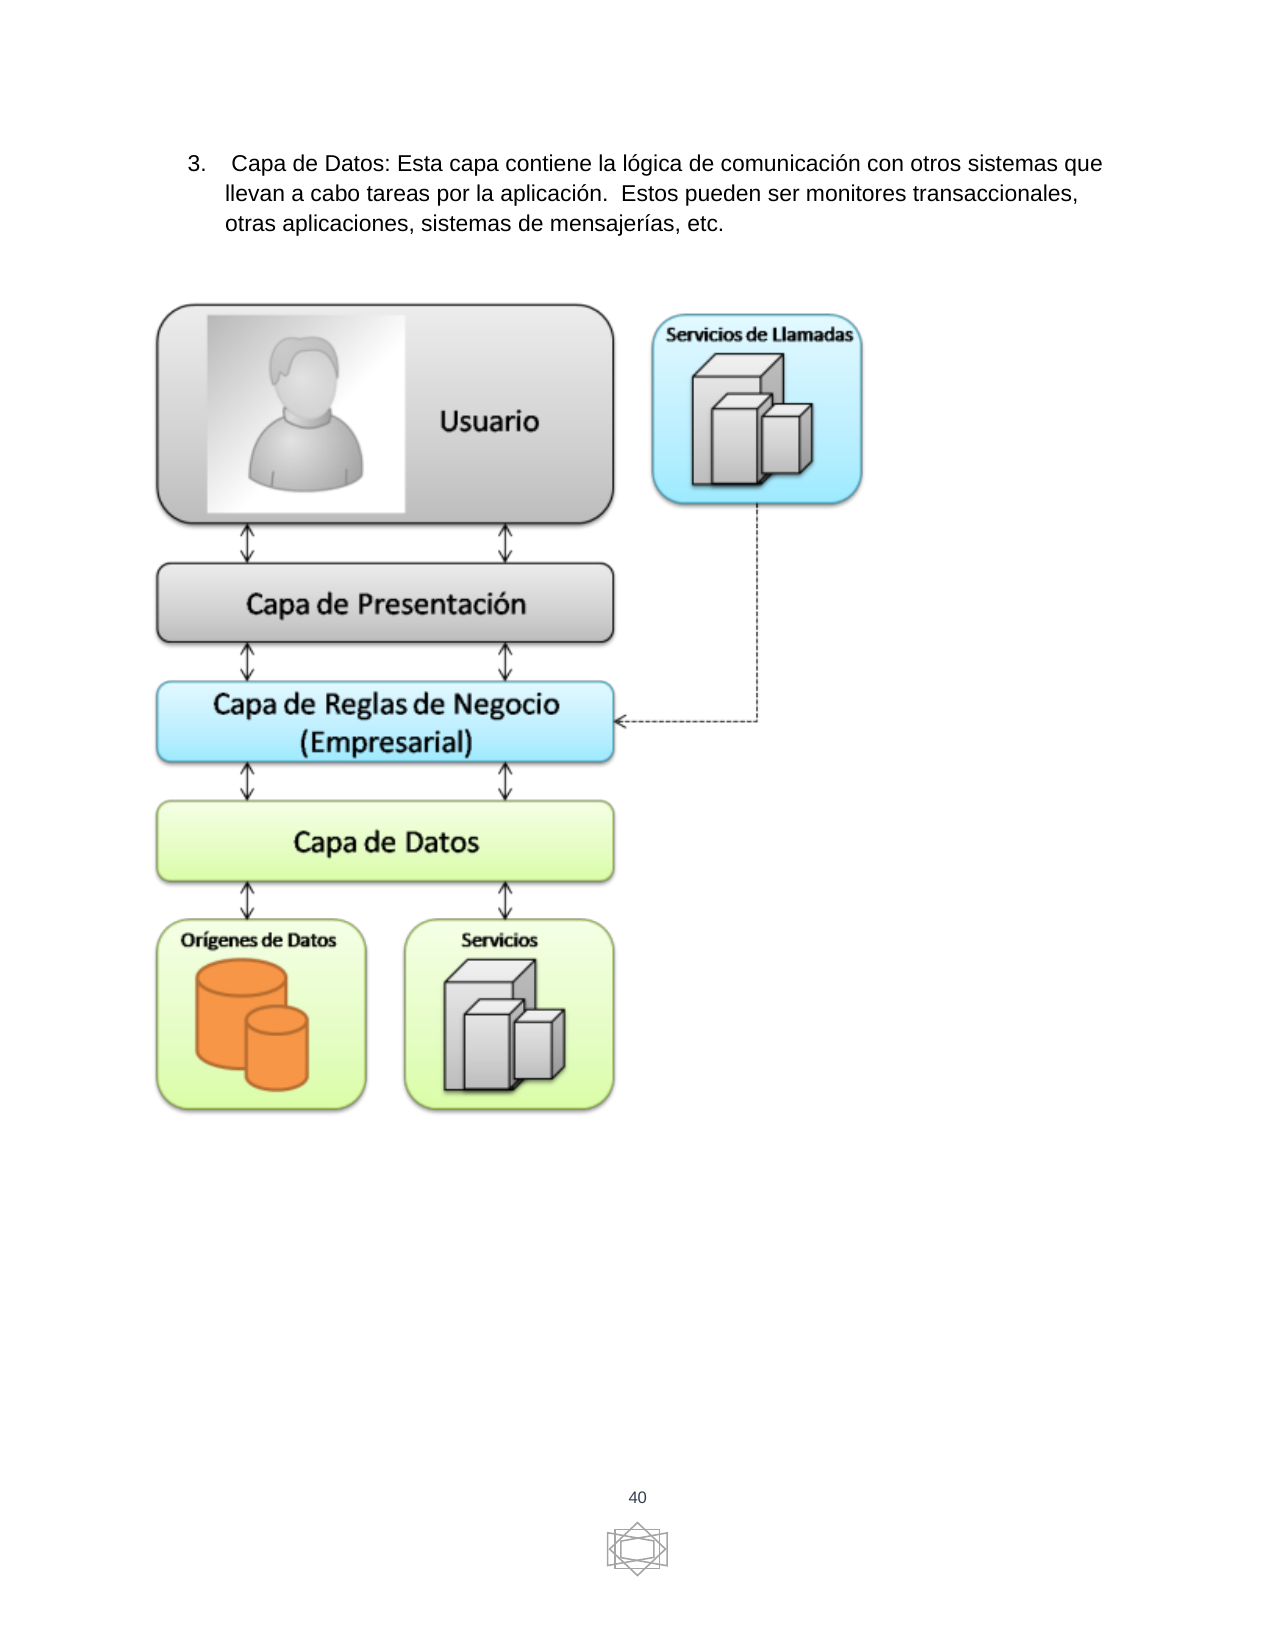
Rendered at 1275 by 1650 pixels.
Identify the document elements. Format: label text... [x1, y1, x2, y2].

picture [150, 301, 869, 1119]
list Capa de Datos: Esta capa contiene la lógica de comunicación con otros sistemas que llevan a cabo tareas por la aplicación. Estos pueden ser monitores transaccionales, otras aplicaciones, sistemas de mensajerías, etc. [187, 150, 1125, 237]
